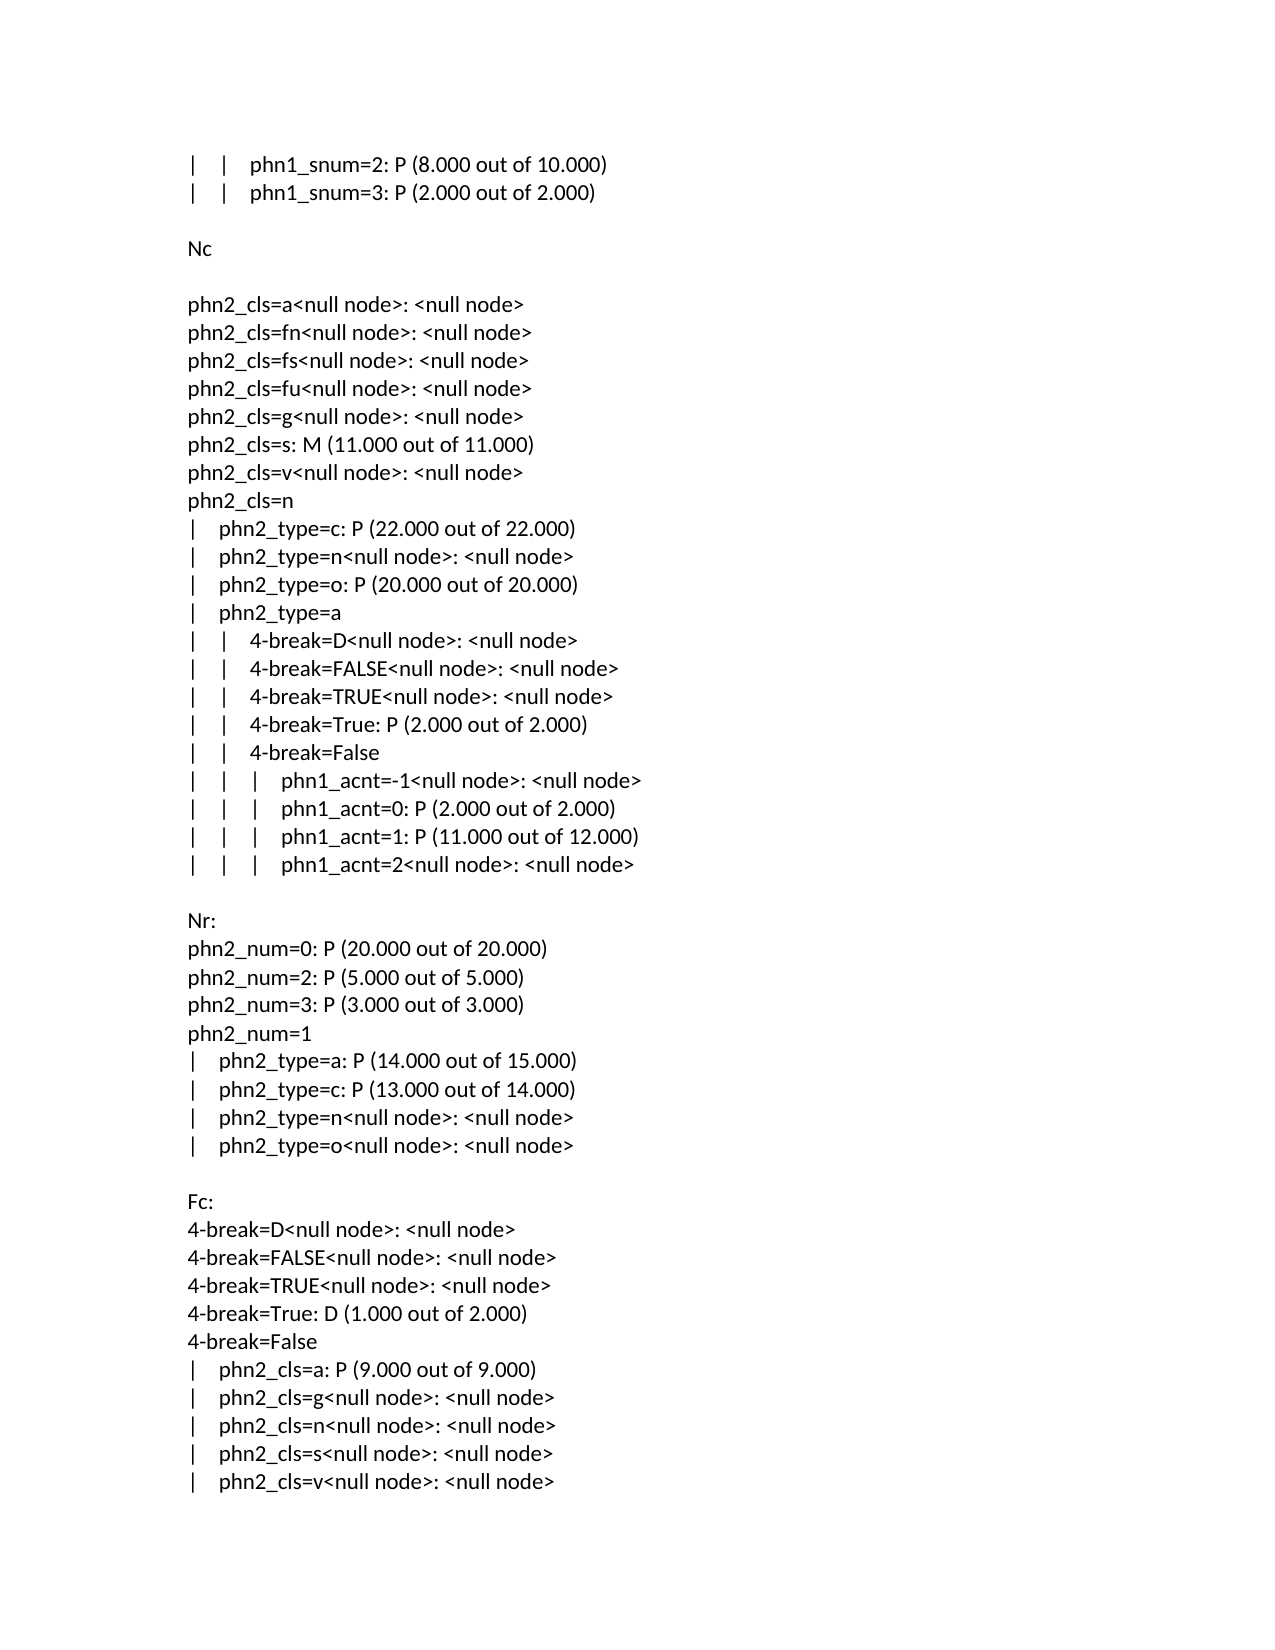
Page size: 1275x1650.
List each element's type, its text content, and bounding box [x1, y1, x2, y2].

text | phn2_cls=n<null node>: <null node> [187, 1411, 1087, 1439]
text | phn2_cls=s<null node>: <null node> [187, 1439, 1087, 1467]
text phn2_cls=v<null node>: <null node> [187, 458, 1087, 486]
text | | | phn1_acnt=1: P (11.000 out of 12.000) [187, 822, 1087, 851]
text Fc: [187, 1187, 1087, 1215]
text | phn2_type=o: P (20.000 out of 20.000) [187, 570, 1087, 598]
text | phn2_type=o<null node>: <null node> [187, 1131, 1087, 1159]
text Nc [187, 234, 1087, 262]
text phn2_cls=s: M (11.000 out of 11.000) [187, 430, 1087, 458]
text phn2_cls=g<null node>: <null node> [187, 402, 1087, 430]
text | | 4-break=D<null node>: <null node> [187, 626, 1087, 654]
text | phn2_type=n<null node>: <null node> [187, 1103, 1087, 1131]
text 4-break=False [187, 1327, 1087, 1355]
text | phn2_type=c: P (13.000 out of 14.000) [187, 1075, 1087, 1103]
text | phn2_cls=a: P (9.000 out of 9.000) [187, 1355, 1087, 1383]
text 4-break=True: D (1.000 out of 2.000) [187, 1299, 1087, 1327]
text | phn2_type=c: P (22.000 out of 22.000) [187, 514, 1087, 542]
text | phn2_type=a [187, 598, 1087, 626]
text | | | phn1_acnt=2<null node>: <null node> [187, 851, 1087, 878]
text phn2_cls=a<null node>: <null node> [187, 290, 1087, 318]
text | phn2_type=a: P (14.000 out of 15.000) [187, 1047, 1087, 1075]
text | | 4-break=FALSE<null node>: <null node> [187, 654, 1087, 682]
text phn2_cls=n [187, 486, 1087, 514]
text | | | phn1_acnt=-1<null node>: <null node> [187, 766, 1087, 794]
text 4-break=D<null node>: <null node> [187, 1215, 1087, 1243]
text | phn2_cls=g<null node>: <null node> [187, 1383, 1087, 1411]
text phn2_num=1 [187, 1019, 1087, 1047]
text | | | phn1_acnt=0: P (2.000 out of 2.000) [187, 794, 1087, 822]
text phn2_num=0: P (20.000 out of 20.000) [187, 934, 1087, 963]
text | phn2_type=n<null node>: <null node> [187, 542, 1087, 570]
text Nr: [187, 907, 1087, 934]
text phn2_num=2: P (5.000 out of 5.000) [187, 963, 1087, 991]
text | phn2_cls=v<null node>: <null node> [187, 1467, 1087, 1495]
text phn2_cls=fs<null node>: <null node> [187, 346, 1087, 374]
text | | 4-break=False [187, 738, 1087, 766]
text | | 4-break=True: P (2.000 out of 2.000) [187, 710, 1087, 738]
text phn2_cls=fu<null node>: <null node> [187, 374, 1087, 402]
text | | phn1_snum=3: P (2.000 out of 2.000) [187, 178, 1087, 206]
text 4-break=TRUE<null node>: <null node> [187, 1271, 1087, 1299]
text phn2_num=3: P (3.000 out of 3.000) [187, 991, 1087, 1019]
text 4-break=FALSE<null node>: <null node> [187, 1243, 1087, 1271]
text phn2_cls=fn<null node>: <null node> [187, 318, 1087, 346]
text | | 4-break=TRUE<null node>: <null node> [187, 682, 1087, 710]
text | | phn1_snum=2: P (8.000 out of 10.000) [187, 150, 1087, 178]
